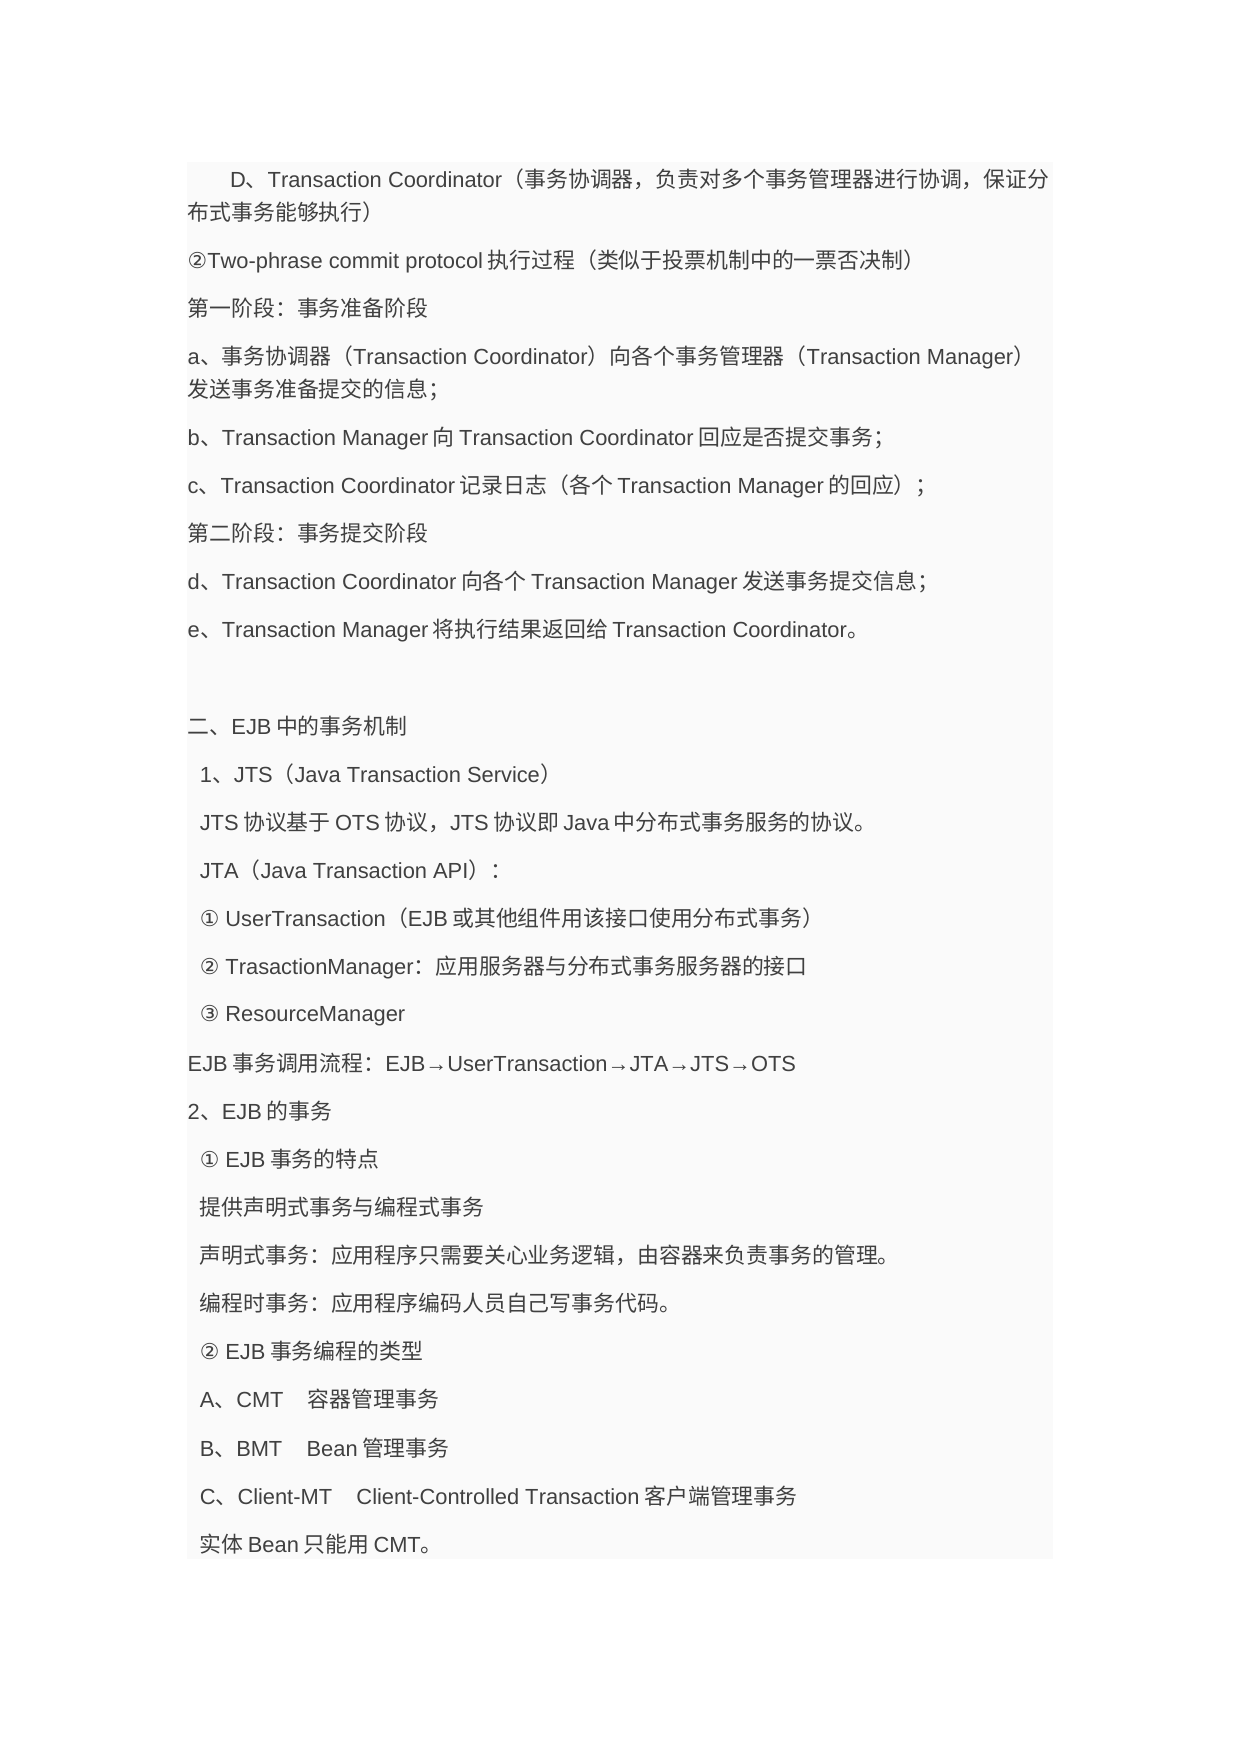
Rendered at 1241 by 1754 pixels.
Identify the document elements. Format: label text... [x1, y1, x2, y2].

text 声明式事务：应用程序只需要关心业务逻辑，由容器来负责事务的管理。 [187, 1238, 1053, 1270]
text D、Transaction Coordinator（事务协调器，负责对多个事务管理器进行协调，保证分布式事务能够执行） [187, 162, 1053, 227]
text 第一阶段：事务准备阶段 [187, 291, 1053, 323]
text d、Transaction Coordinator向各个Transaction Manager发送事务提交信息； [187, 564, 1053, 596]
text EJB事务调用流程：EJB→UserTransaction→JTA→JTS→OTS [187, 1045, 1053, 1078]
text 二、EJB中的事务机制 [187, 708, 1053, 741]
text ②Two-phrase commit protocol执行过程（类似于投票机制中的一票否决制） [187, 243, 1053, 275]
text 1、JTS（Java Transaction Service） [187, 756, 1053, 789]
text ③ ResourceManager [187, 997, 1053, 1029]
text B、BMT Bean管理事务 [187, 1430, 1053, 1463]
text JTA（Java Transaction API）： [187, 853, 1053, 885]
text c、Transaction Coordinator记录日志（各个Transaction Manager的回应）； [187, 468, 1053, 500]
text JTS协议基于OTS协议，JTS协议即Java中分布式事务服务的协议。 [187, 804, 1053, 837]
text 编程时事务：应用程序编码人员自己写事务代码。 [187, 1286, 1053, 1318]
text 提供声明式事务与编程式事务 [187, 1189, 1053, 1222]
text C、Client-MT Client-Controlled Transaction客户端管理事务 [187, 1478, 1053, 1511]
text b、Transaction Manager向Transaction Coordinator回应是否提交事务； [187, 419, 1053, 452]
text ② EJB事务编程的类型 [187, 1334, 1053, 1366]
text ① EJB事务的特点 [187, 1141, 1053, 1174]
text 实体Bean只能用CMT。 [187, 1526, 1053, 1559]
text A、CMT 容器管理事务 [187, 1382, 1053, 1414]
text ② TrasactionManager：应用服务器与分布式事务服务器的接口 [187, 949, 1053, 981]
text a、事务协调器（Transaction Coordinator）向各个事务管理器（Transaction Manager）发送事务准备提交的信息； [187, 339, 1053, 404]
text 第二阶段：事务提交阶段 [187, 516, 1053, 548]
text ① UserTransaction（EJB或其他组件用该接口使用分布式事务） [187, 901, 1053, 933]
text e、Transaction Manager将执行结果返回给Transaction Coordinator。 [187, 612, 1053, 644]
text 2、EJB的事务 [187, 1093, 1053, 1126]
